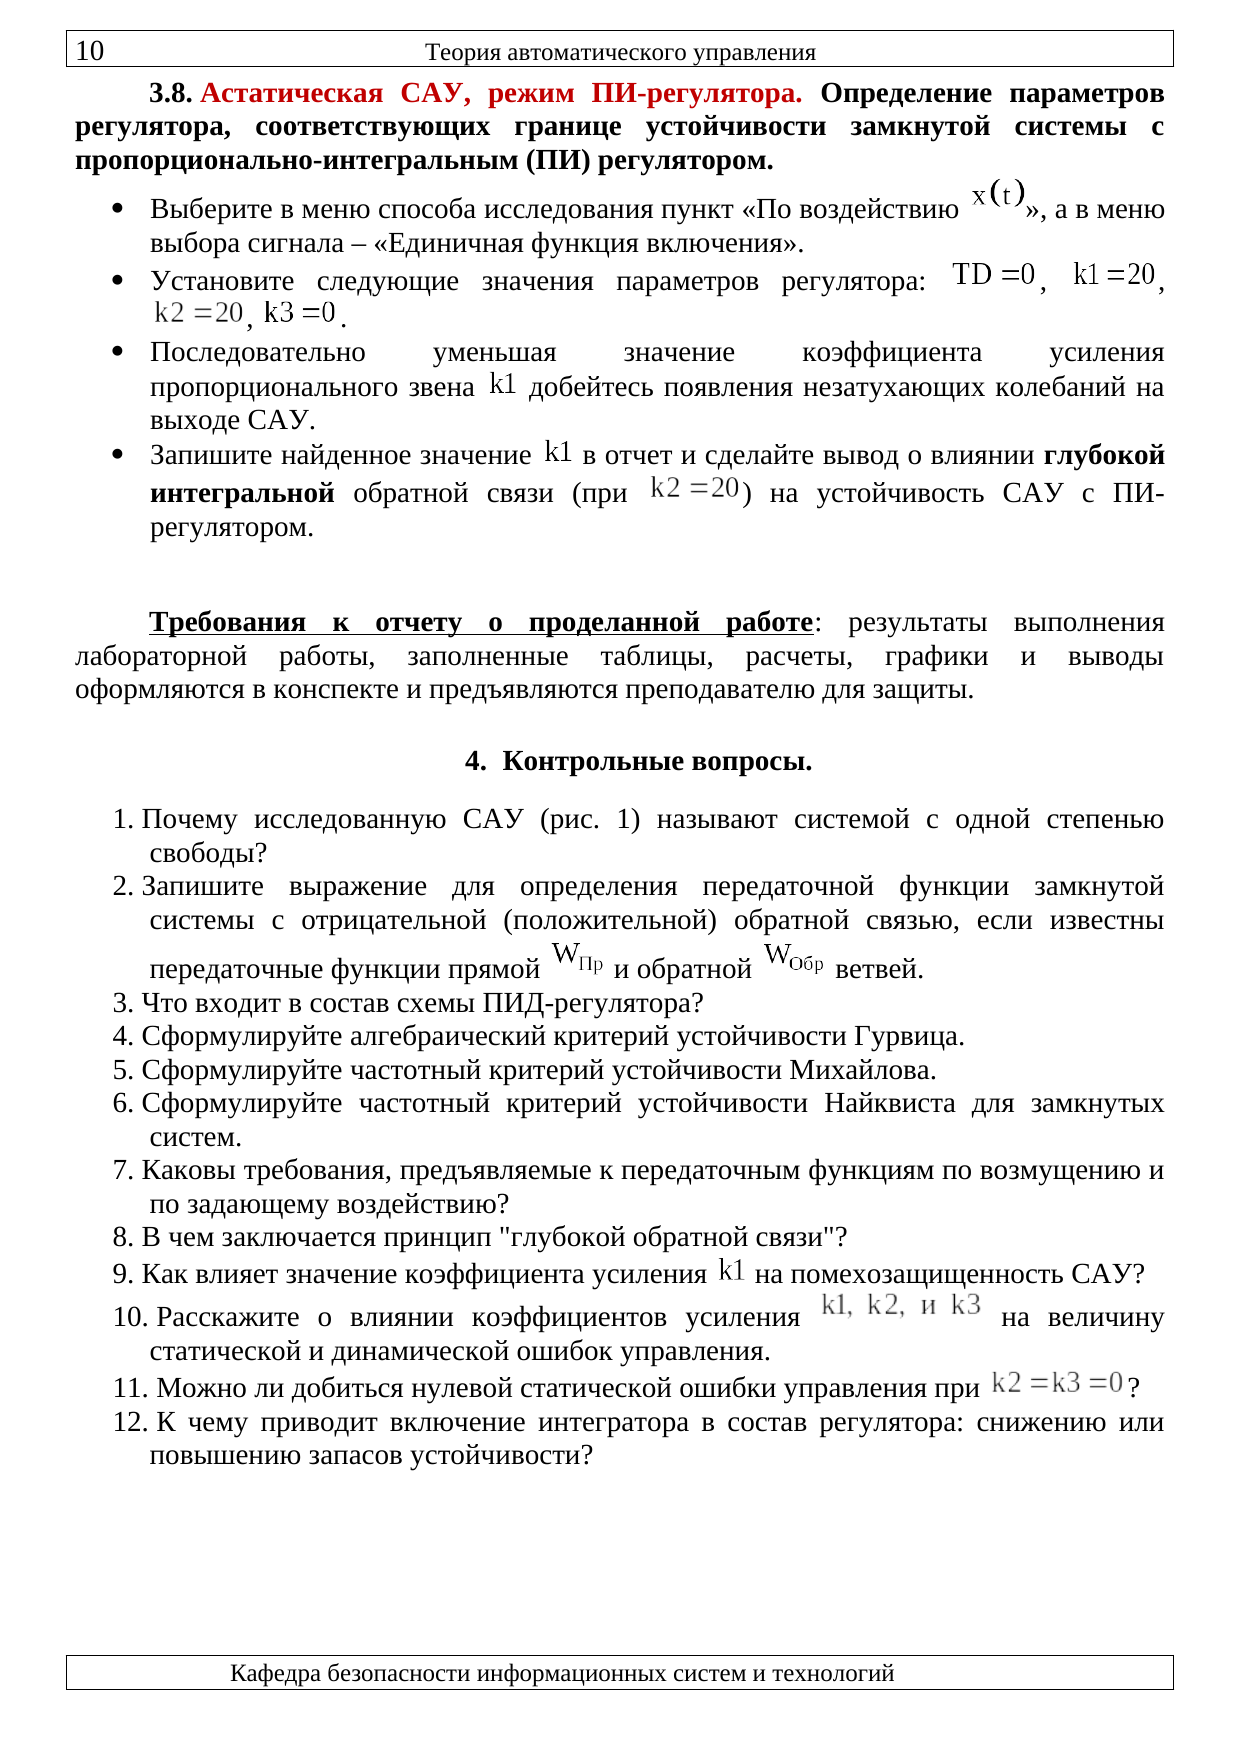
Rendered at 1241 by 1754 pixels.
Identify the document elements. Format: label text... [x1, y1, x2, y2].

list Последовательно уменьшая значение коэффициента усиления пропорционального звена добейтесь появления незатухающих колебаний на выходе САУ. [112, 334, 1165, 436]
list К чему приводит включение интегратора в состав регулятора: снижению или повышению запасов устойчивости? [112, 1404, 1165, 1471]
list Выберите в меню способа исследования пункт «По воздействию », а в меню выбора сигнала – «Единичная функция включения». [112, 176, 1165, 259]
list Установите следующие значения параметров регулятора: , , , . [112, 259, 1165, 334]
list В чем заключается принцип "глубокой обратной связи"? [112, 1219, 1165, 1253]
list Расскажите о влиянии коэффициентов усиления на величину статической и динамической ошибок управления. [112, 1289, 1165, 1366]
list Запишите найденное значение в отчет и сделайте вывод о влиянии глубокой интегральной обратной связи (при ) на устойчивость САУ с ПИ-регулятором. [112, 436, 1165, 542]
list Контрольные вопросы. [112, 743, 1165, 776]
list Сформулируйте алгебраический критерий устойчивости Гурвица. [112, 1018, 1165, 1052]
list Запишите выражение для определения передаточной функции замкнутой системы с отрицательной (положительной) обратной связью, если известны передаточные функции прямой и обратной ветвей. [112, 868, 1165, 985]
text Требования к отчету о проделанной работе: результаты выполнения лабораторной работы, заполненные таблицы, расчеты, графики и выводы оформляются в конспекте и предъявляются преподавателю для защиты. [75, 604, 1165, 705]
list Почему исследованную САУ (рис. 1) называют системой с одной степенью свободы? [112, 801, 1165, 868]
list Что входит в состав схемы ПИД-регулятора? [112, 985, 1165, 1018]
list Каковы требования, предъявляемые к передаточным функциям по возмущению и по задающему воздействию? [112, 1152, 1165, 1219]
list Сформулируйте частотный критерий устойчивости Найквиста для замкнутых систем. [112, 1085, 1165, 1152]
list Астатическая САУ, режим ПИ-регулятора. Определение параметров регулятора, соответствующих границе устойчивости замкнутой системы с пропорционально-интегральным (ПИ) регулятором. [75, 75, 1165, 176]
list Можно ли добиться нулевой статической ошибки управления при ? [112, 1366, 1165, 1404]
list Сформулируйте частотный критерий устойчивости Михайлова. [112, 1052, 1165, 1085]
list Как влияет значение коэффициента усиления на помехозащищенность САУ? [112, 1253, 1165, 1289]
